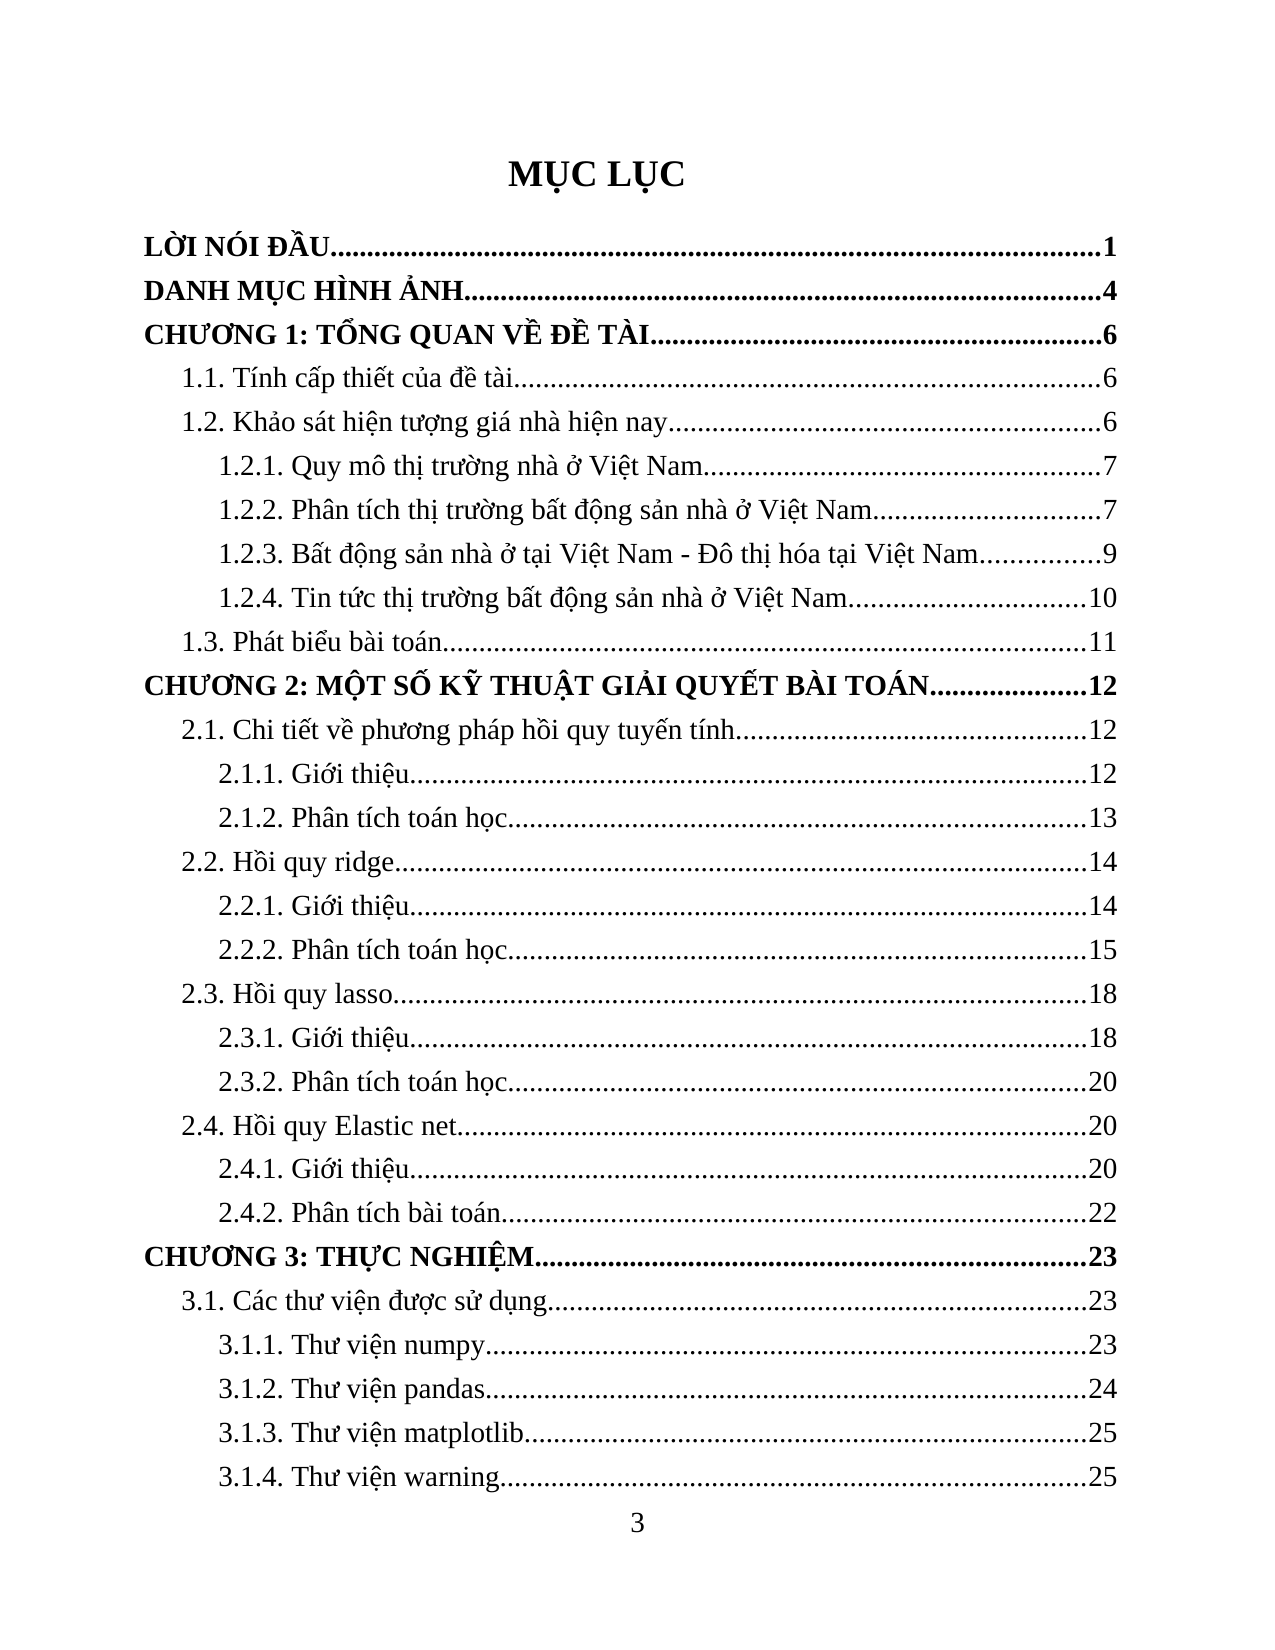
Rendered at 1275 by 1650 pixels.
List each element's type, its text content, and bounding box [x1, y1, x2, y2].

text MỤC LỤC [142, 151, 1052, 194]
